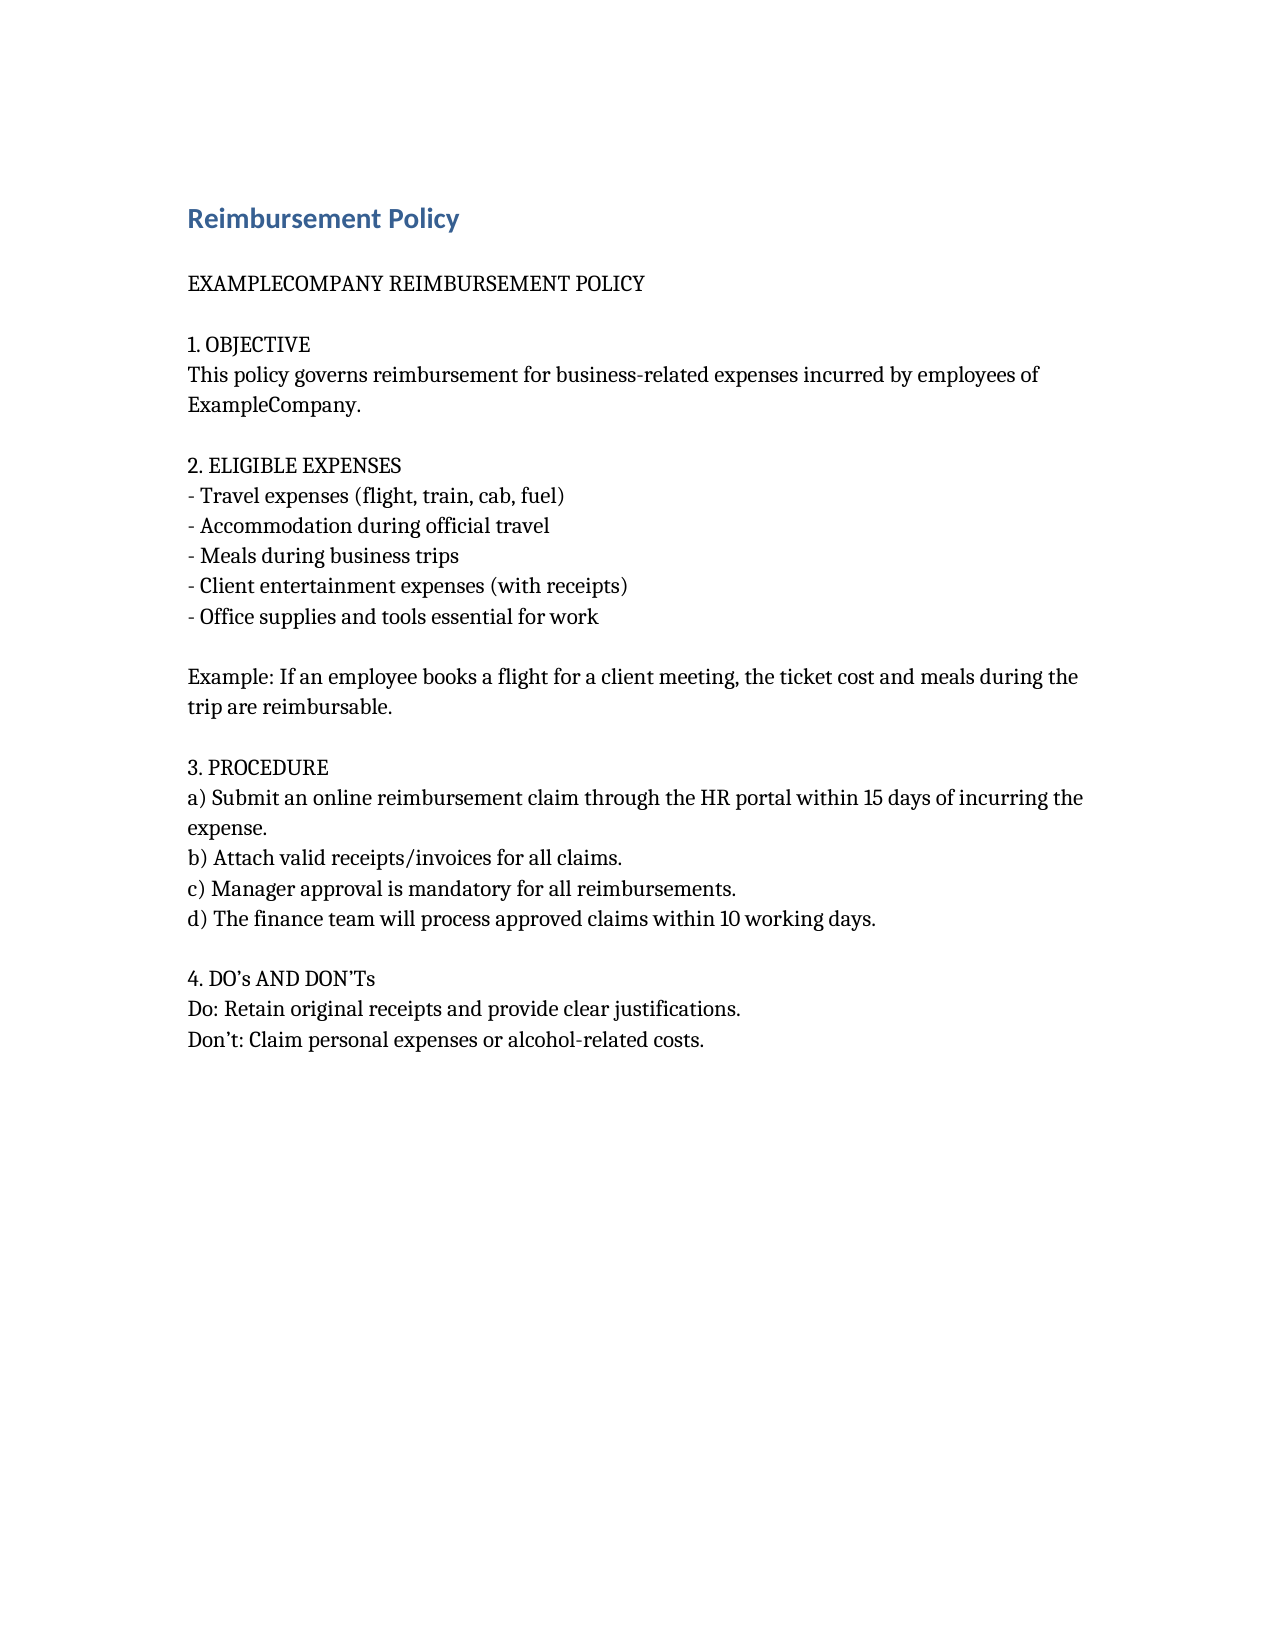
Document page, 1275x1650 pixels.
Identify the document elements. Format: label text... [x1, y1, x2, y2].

subtitle Reimbursement Policy [187, 200, 1087, 236]
text EXAMPLECOMPANY REIMBURSEMENT POLICY 1. OBJECTIVE This policy governs reimbursement for business-related expenses incurred by employees of ExampleCompany. 2. ELIGIBLE EXPENSES - Travel expenses (flight, train, cab, fuel) - Accommodation during official travel - Meals during business trips - Client entertainment expenses (with receipts) - Office supplies and tools essential for work Example: If an employee books a flight for a client meeting, the ticket cost and meals during the trip are reimbursable. 3. PROCEDURE a) Submit an online reimbursement claim through the HR portal within 15 days of incurring the expense. b) Attach valid receipts/invoices for all claims. c) Manager approval is mandatory for all reimbursements. d) The finance team will process approved claims within 10 working days. 4. DO’s AND DON’Ts Do: Retain original receipts and provide clear justifications. Don’t: Claim personal expenses or alcohol-related costs. [187, 241, 1087, 1083]
